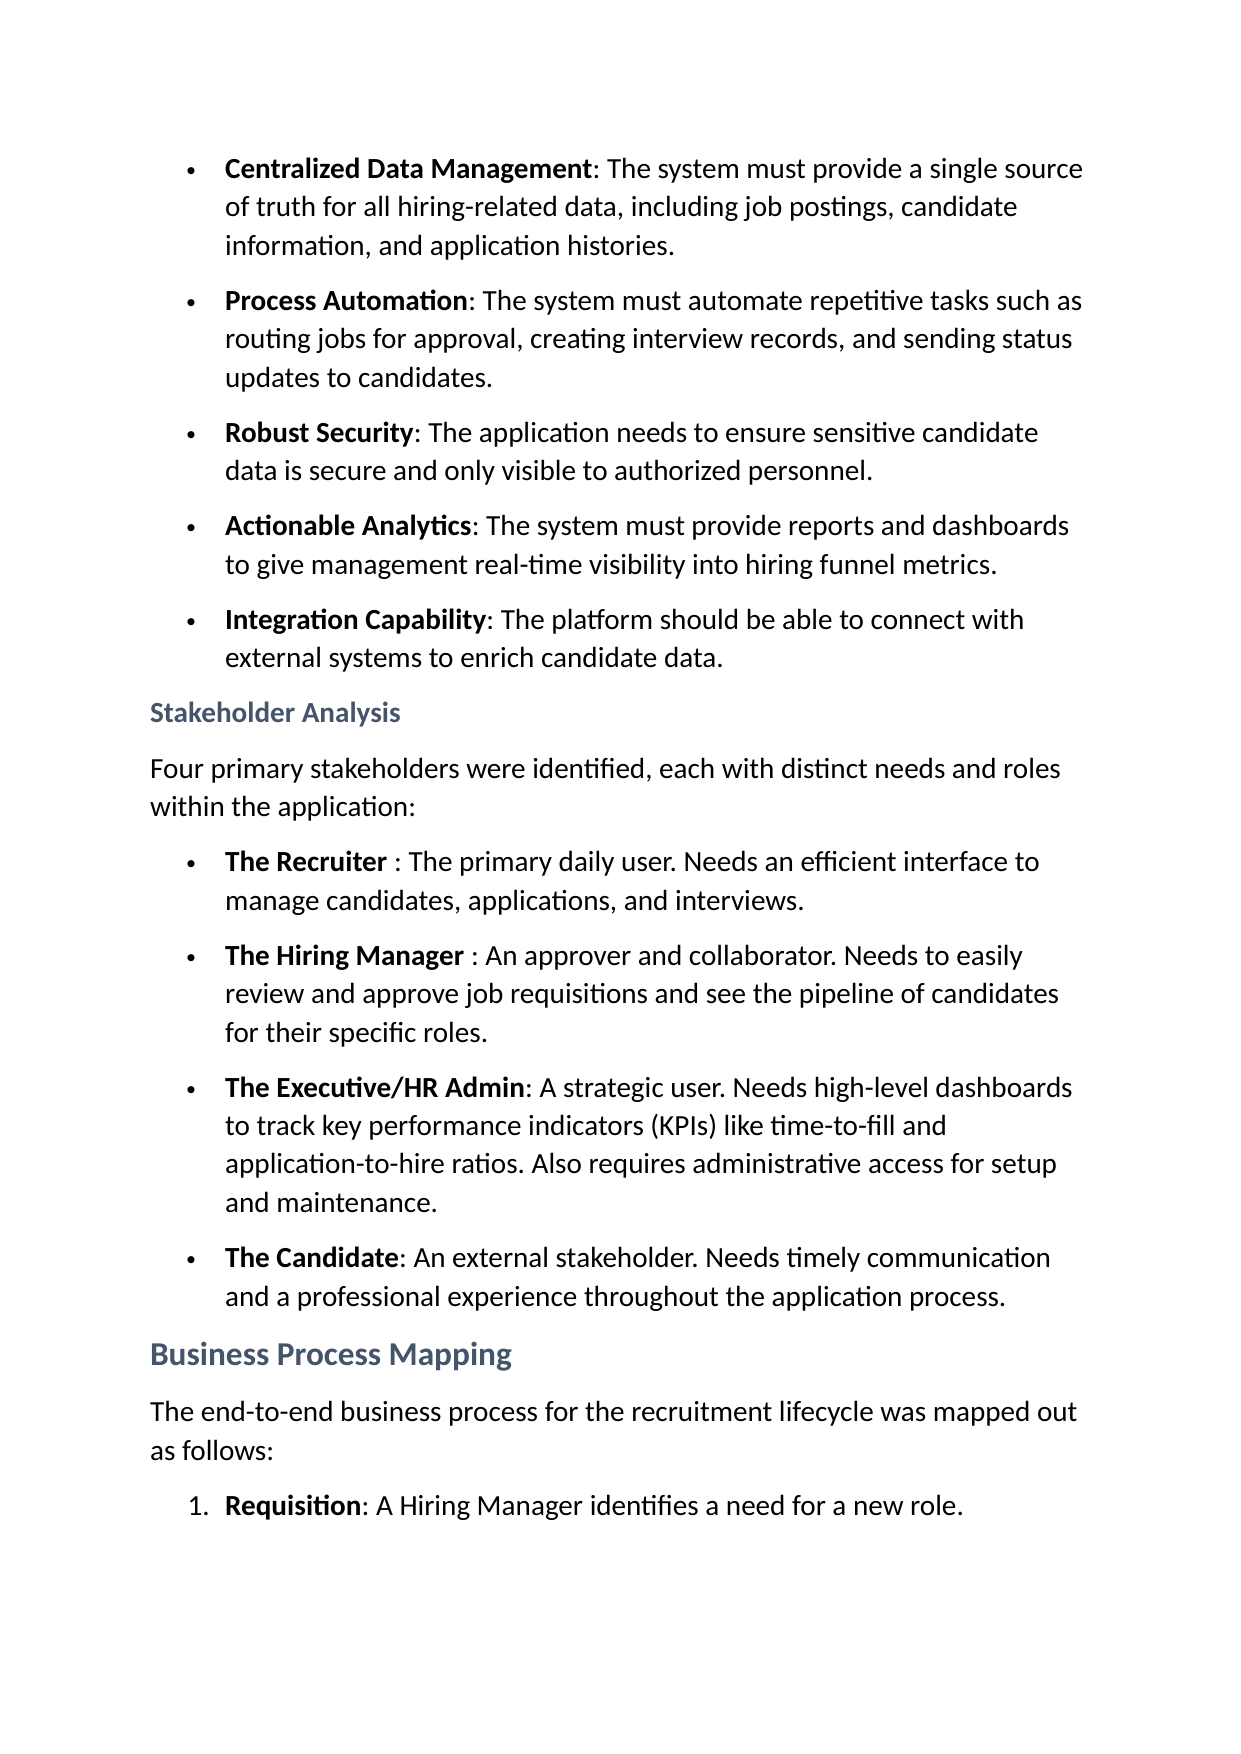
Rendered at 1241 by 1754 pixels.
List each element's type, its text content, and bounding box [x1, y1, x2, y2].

list Requisition: A Hiring Manager identifies a need for a new role. [187, 1487, 1090, 1522]
text The end-to-end business process for the recruitment lifecycle was mapped out as follows: [150, 1393, 1090, 1467]
list The Recruiter : The primary daily user. Needs an efficient interface to manage candidates, applications, and interviews. [187, 843, 1090, 917]
list Integration Capability: The platform should be able to connect with external systems to enrich candidate data. [187, 601, 1090, 675]
list The Hiring Manager : An approver and collaborator. Needs to easily review and approve job requisitions and see the pipeline of candidates for their specific roles. [187, 937, 1090, 1049]
text Stakeholder Analysis [150, 694, 1090, 730]
list Robust Security: The application needs to ensure sensitive candidate data is secure and only visible to authorized personnel. [187, 414, 1090, 488]
list Process Automation: The system must automate repetitive tasks such as routing jobs for approval, creating interview records, and sending status updates to candidates. [187, 282, 1090, 394]
list The Candidate: An external stakeholder. Needs timely communication and a professional experience throughout the application process. [187, 1239, 1090, 1313]
list Actionable Analytics: The system must provide reports and dashboards to give management real-time visibility into hiring funnel metrics. [187, 507, 1090, 582]
list Centralized Data Management: The system must provide a single source of truth for all hiring-related data, including job postings, candidate information, and application histories. [187, 150, 1090, 262]
list The Executive/HR Admin: A strategic user. Needs high-level dashboards to track key performance indicators (KPIs) like time-to-fill and application-to-hire ratios. Also requires administrative access for setup and maintenance. [187, 1069, 1090, 1220]
text Four primary stakeholders were identified, each with distinct needs and roles within the application: [150, 750, 1090, 824]
text Business Process Mapping [150, 1333, 1090, 1373]
